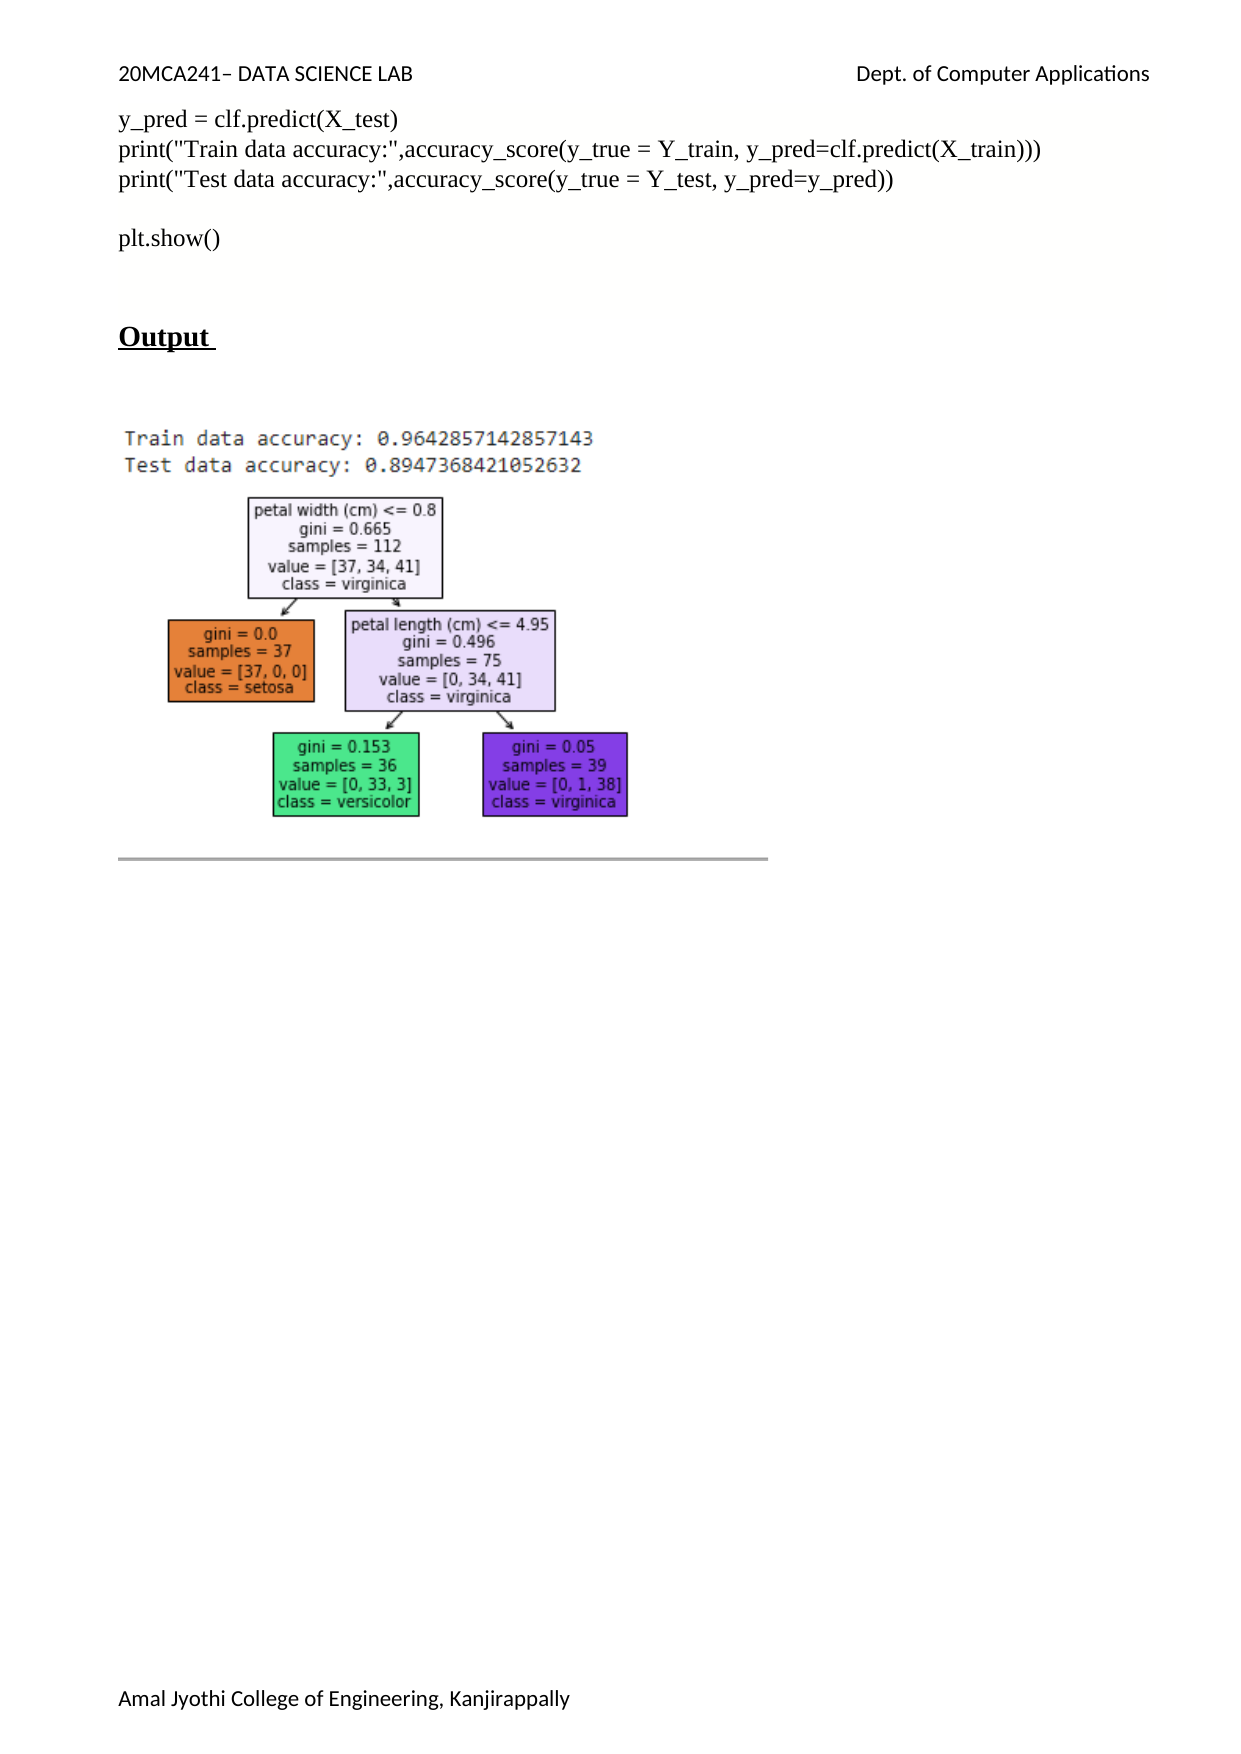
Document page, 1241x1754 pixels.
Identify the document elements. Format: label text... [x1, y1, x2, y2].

text y_pred = clf.predict(X_test) [118, 103, 1167, 133]
text print("Test data accuracy:",accuracy_score(y_true = Y_test, y_pred=y_pred)) [118, 163, 1167, 192]
picture [118, 419, 769, 861]
text Output [118, 319, 1167, 352]
text print("Train data accuracy:",accuracy_score(y_true = Y_train, y_pred=clf.predict(X_train))) [118, 133, 1167, 163]
text plt.show() [118, 222, 1167, 252]
